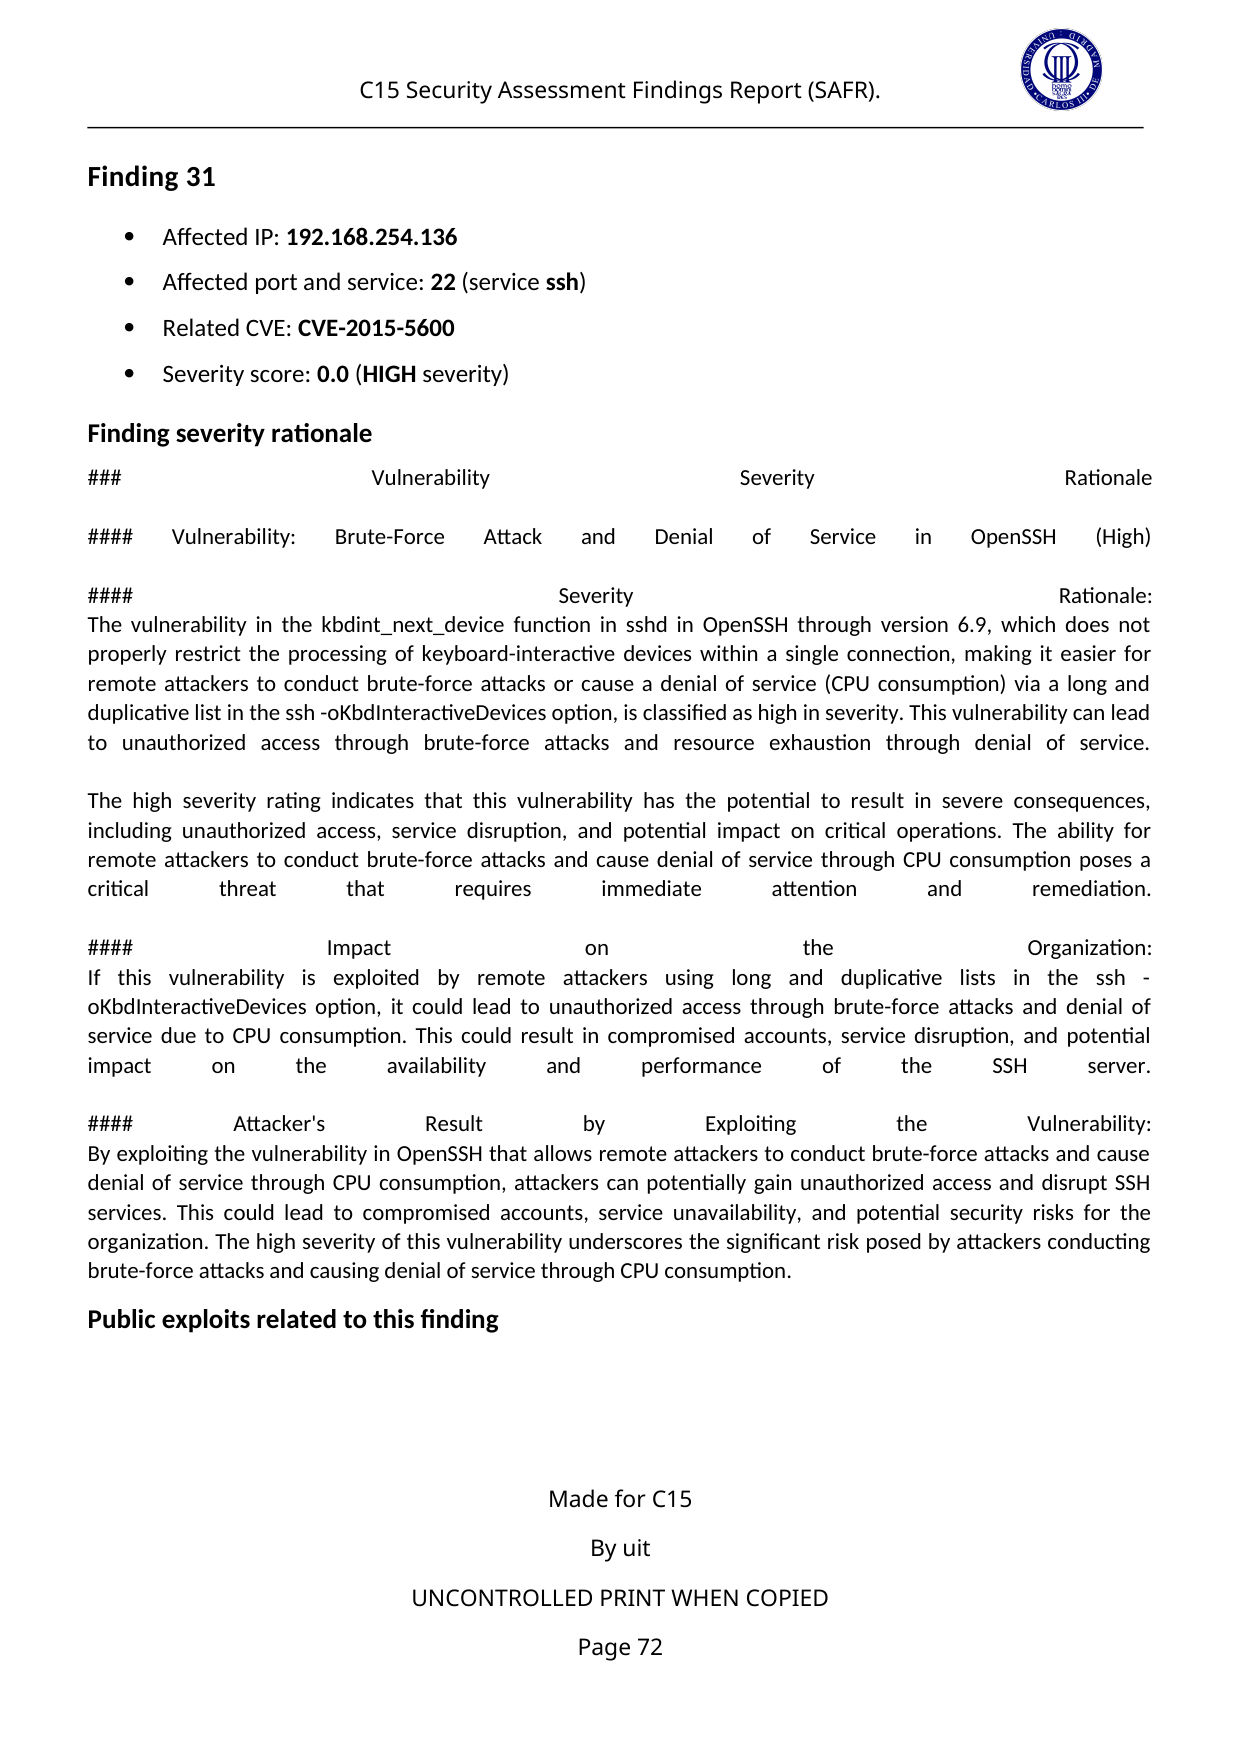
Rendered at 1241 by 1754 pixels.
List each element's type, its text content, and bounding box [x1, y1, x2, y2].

picture [1020, 28, 1103, 111]
text ### Vulnerability Severity Rationale #### Vulnerability: Brute-Force Attack and Denial of Service in OpenSSH (High) #### Severity Rationale: The vulnerability in the kbdint_next_device function in sshd in OpenSSH through version 6.9, which does not properly restrict the processing of keyboard-interactive devices within a single connection, making it easier for remote attackers to conduct brute-force attacks or cause a denial of service (CPU consumption) via a long and duplicative list in the ssh -oKbdInteractiveDevices option, is classified as high in severity. This vulnerability can lead to unauthorized access through brute-force attacks and resource exhaustion through denial of service. The high severity rating indicates that this vulnerability has the potential to result in severe consequences, including unauthorized access, service disruption, and potential impact on critical operations. The ability for remote attackers to conduct brute-force attacks and cause denial of service through CPU consumption poses a critical threat that requires immediate attention and remediation. #### Impact on the Organization: If this vulnerability is exploited by remote attackers using long and duplicative lists in the ssh -oKbdInteractiveDevices option, it could lead to unauthorized access through brute-force attacks and denial of service due to CPU consumption. This could result in compromised accounts, service disruption, and potential impact on the availability and performance of the SSH server. #### Attacker's Result by Exploiting the Vulnerability: By exploiting the vulnerability in OpenSSH that allows remote attackers to conduct brute-force attacks and cause denial of service through CPU consumption, attackers can potentially gain unauthorized access and disrupt SSH services. This could lead to compromised accounts, service unavailability, and potential security risks for the organization. The high severity of this vulnerability underscores the significant risk posed by attackers conducting brute-force attacks and causing denial of service through CPU consumption. [87, 463, 1153, 1284]
subtitle Public exploits related to this finding [87, 1302, 1153, 1335]
subtitle Finding severity rationale [87, 416, 1153, 449]
list Severity score: 0.0 (HIGH severity) [125, 358, 1153, 388]
list Affected IP: 192.168.254.136 [125, 221, 1153, 251]
subtitle Finding 31 [87, 158, 1153, 194]
list Related CVE: CVE-2015-5600 [125, 312, 1153, 343]
list Affected port and service: 22 (service ssh) [125, 266, 1153, 297]
